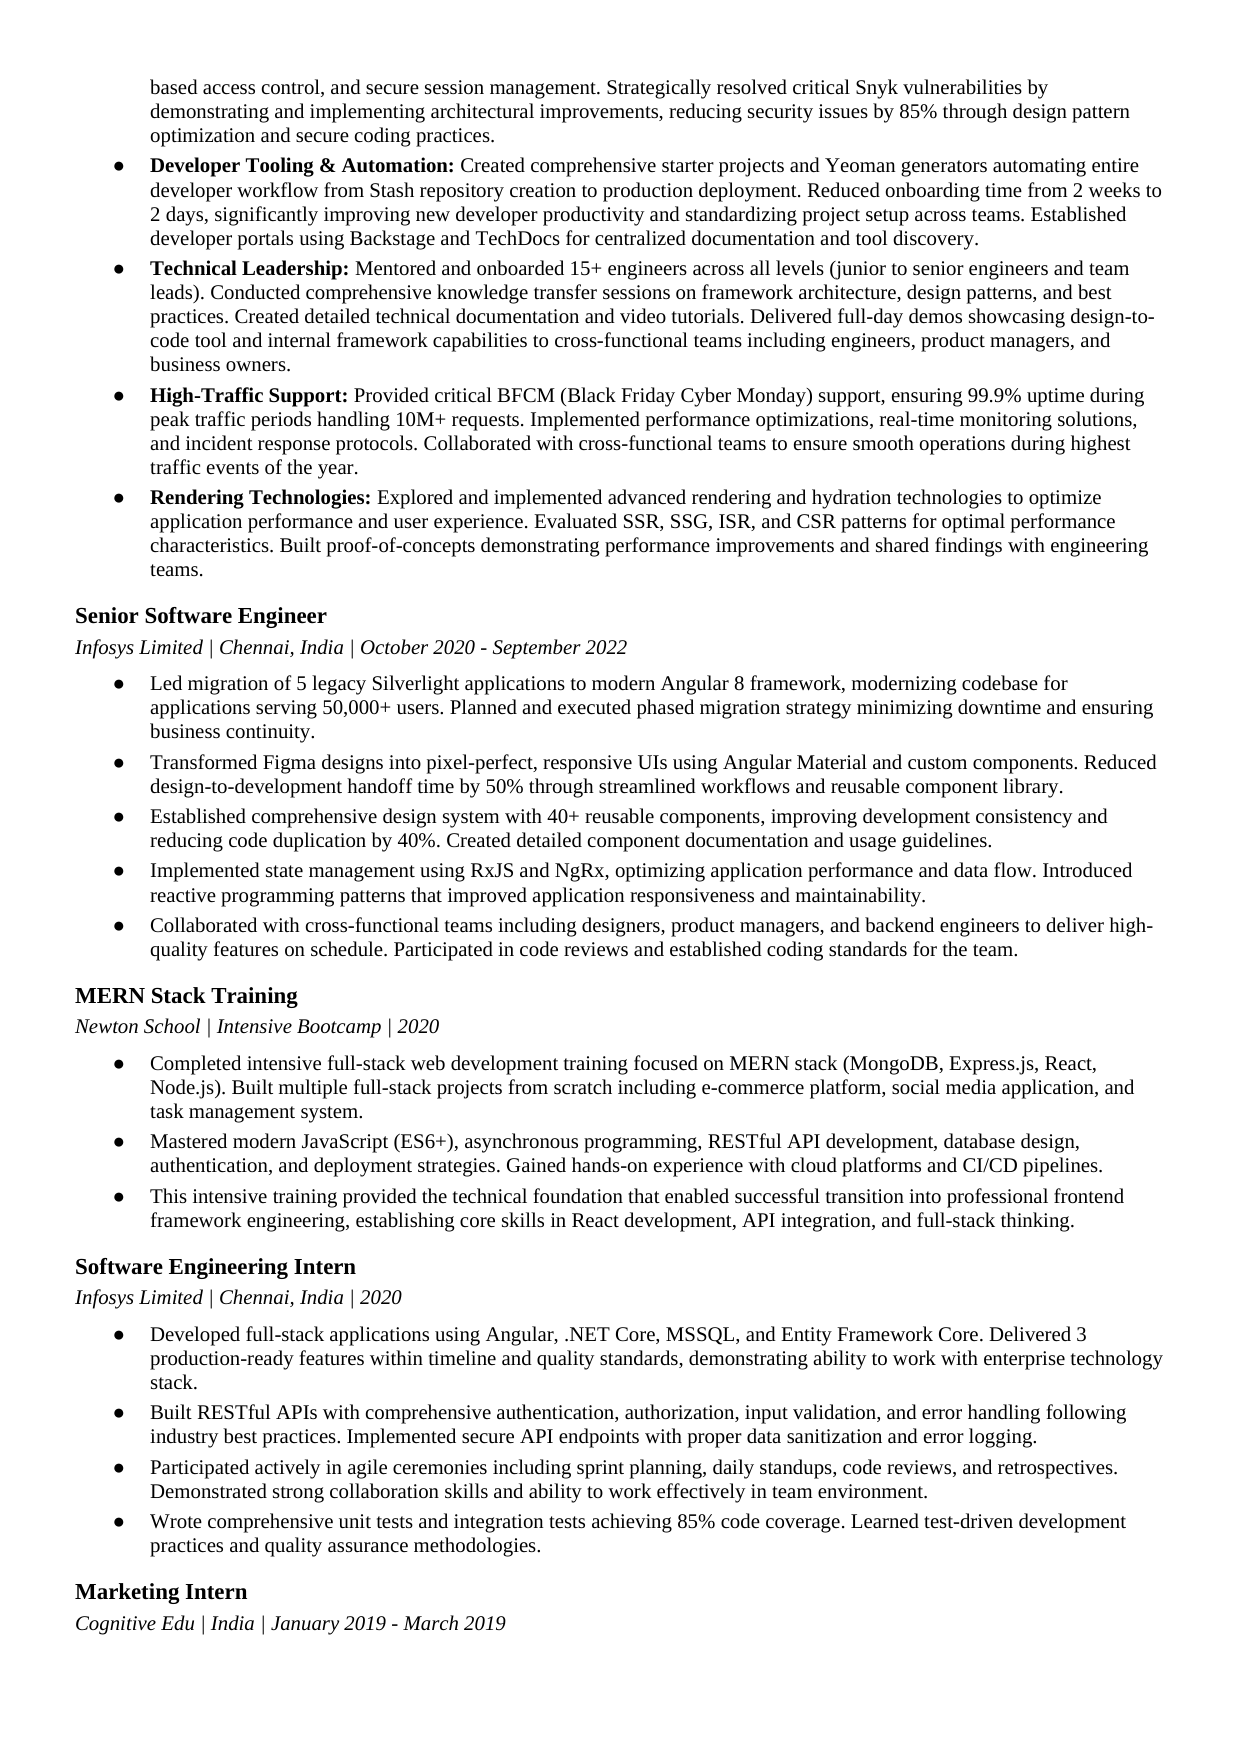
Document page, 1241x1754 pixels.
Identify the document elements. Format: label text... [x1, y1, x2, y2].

list Wrote comprehensive unit tests and integration tests achieving 85% code coverage. Learned test-driven development practices and quality assurance methodologies. [112, 1509, 1165, 1557]
list Completed intensive full-stack web development training focused on MERN stack (MongoDB, Express.js, React, Node.js). Built multiple full-stack projects from scratch including e-commerce platform, social media application, and task management system. [112, 1051, 1165, 1123]
text Cognitive Edu | India | January 2019 - March 2019 [75, 1611, 1165, 1635]
text Infosys Limited | Chennai, India | 2020 [75, 1285, 1165, 1309]
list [112, 75, 1165, 147]
list Mastered modern JavaScript (ES6+), asynchronous programming, RESTful API development, database design, authentication, and deployment strategies. Gained hands-on experience with cloud platforms and CI/CD pipelines. [112, 1129, 1165, 1177]
list Technical Leadership: Mentored and onboarded 15+ engineers across all levels (junior to senior engineers and team leads). Conducted comprehensive knowledge transfer sessions on framework architecture, design patterns, and best practices. Created detailed technical documentation and video tutorials. Delivered full-day demos showcasing design-to-code tool and internal framework capabilities to cross-functional teams including engineers, product managers, and business owners. [112, 256, 1165, 376]
text Newton School | Intensive Bootcamp | 2020 [75, 1014, 1165, 1038]
text Infosys Limited | Chennai, India | October 2020 - September 2022 [75, 635, 1165, 659]
list Rendering Technologies: Explored and implemented advanced rendering and hydration technologies to optimize application performance and user experience. Evaluated SSR, SSG, ISR, and CSR patterns for optimal performance characteristics. Built proof-of-concepts demonstrating performance improvements and shared findings with engineering teams. [112, 485, 1165, 581]
list Developed full-stack applications using Angular, .NET Core, MSSQL, and Entity Framework Core. Delivered 3 production-ready features within timeline and quality standards, demonstrating ability to work with enterprise technology stack. [112, 1322, 1165, 1394]
list Built RESTful APIs with comprehensive authentication, authorization, input validation, and error handling following industry best practices. Implemented secure API endpoints with proper data sanitization and error logging. [112, 1400, 1165, 1448]
list Participated actively in agile ceremonies including sprint planning, daily standups, code reviews, and retrospectives. Demonstrated strong collaboration skills and ability to work effectively in team environment. [112, 1455, 1165, 1503]
list Collaborated with cross-functional teams including designers, product managers, and backend engineers to deliver high-quality features on schedule. Participated in code reviews and established coding standards for the team. [112, 913, 1165, 961]
text Senior Software Engineer [75, 602, 1165, 628]
list Developer Tooling & Automation: Created comprehensive starter projects and Yeoman generators automating entire developer workflow from Stash repository creation to production deployment. Reduced onboarding time from 2 weeks to 2 days, significantly improving new developer productivity and standardizing project setup across teams. Established developer portals using Backstage and TechDocs for centralized documentation and tool discovery. [112, 153, 1165, 250]
text MERN Stack Training [75, 982, 1165, 1008]
list This intensive training provided the technical foundation that enabled successful transition into professional frontend framework engineering, establishing core skills in React development, API integration, and full-stack thinking. [112, 1184, 1165, 1232]
text Marketing Intern [75, 1578, 1165, 1604]
list Led migration of 5 legacy Silverlight applications to modern Angular 8 framework, modernizing codebase for applications serving 50,000+ users. Planned and executed phased migration strategy minimizing downtime and ensuring business continuity. [112, 671, 1165, 743]
text Software Engineering Intern [75, 1253, 1165, 1279]
list High-Traffic Support: Provided critical BFCM (Black Friday Cyber Monday) support, ensuring 99.9% uptime during peak traffic periods handling 10M+ requests. Implemented performance optimizations, real-time monitoring solutions, and incident response protocols. Collaborated with cross-functional teams to ensure smooth operations during highest traffic events of the year. [112, 382, 1165, 479]
list Transformed Figma designs into pixel-perfect, responsive UIs using Angular Material and custom components. Reduced design-to-development handoff time by 50% through streamlined workflows and reusable component library. [112, 750, 1165, 798]
list Established comprehensive design system with 40+ reusable components, improving development consistency and reducing code duplication by 40%. Created detailed component documentation and usage guidelines. [112, 804, 1165, 852]
list Implemented state management using RxJS and NgRx, optimizing application performance and data flow. Introduced reactive programming patterns that improved application responsiveness and maintainability. [112, 858, 1165, 907]
